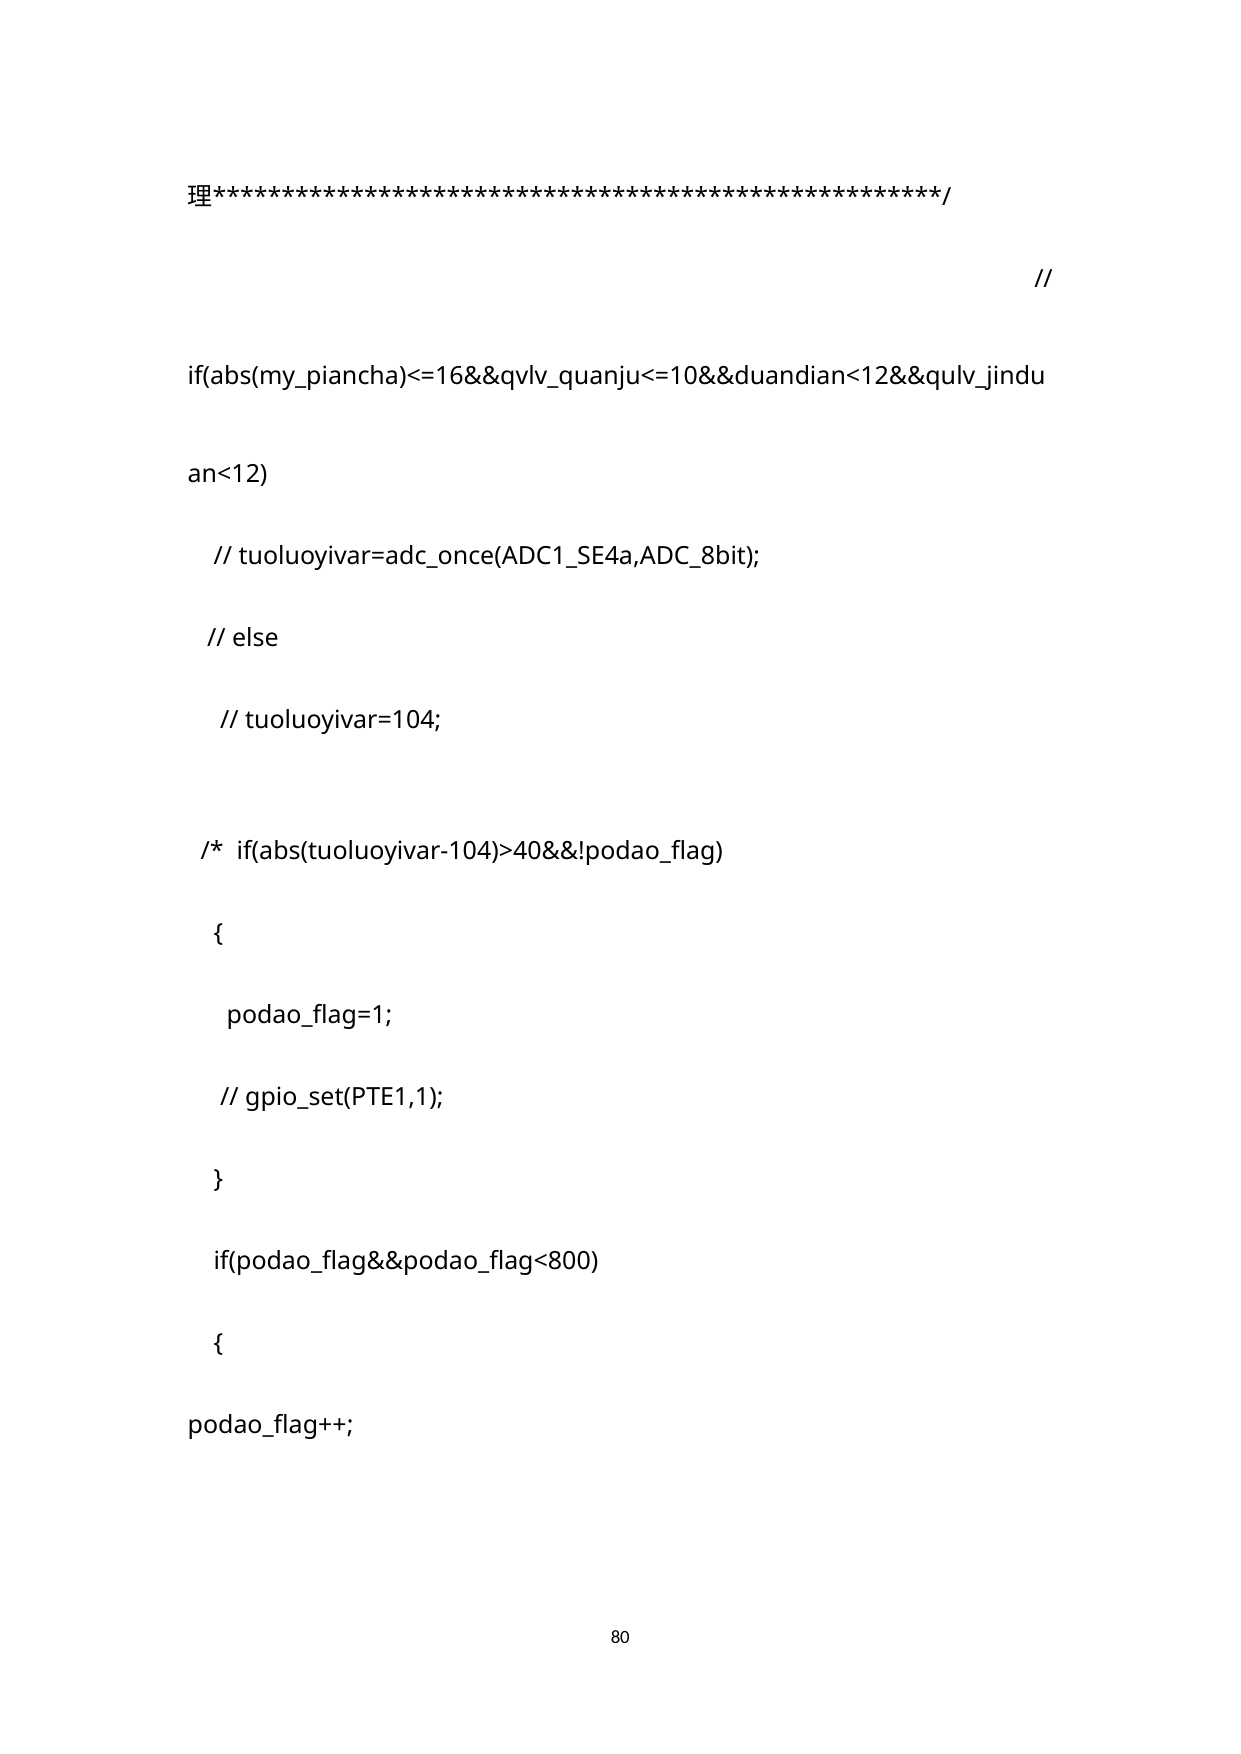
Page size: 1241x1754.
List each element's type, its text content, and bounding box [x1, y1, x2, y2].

text { [187, 899, 1053, 964]
text /* if(abs(tuoluoyivar-104)>40&&!podao_flag) [187, 817, 1053, 882]
text // gpio_set(PTE1,1); [187, 1063, 1053, 1128]
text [187, 162, 1053, 227]
text // if(abs(my_piancha)<=16&&qvlv_quanju<=10&&duandian<12&&qulv_jinduan<12) [187, 245, 1053, 505]
text podao_flag++; [187, 1391, 1053, 1456]
text } [187, 1145, 1053, 1210]
text // tuoluoyivar=adc_once(ADC1_SE4a,ADC_8bit); [187, 522, 1053, 587]
text // else [187, 604, 1053, 669]
text podao_flag=1; [187, 981, 1053, 1046]
text // tuoluoyivar=104; [187, 686, 1053, 751]
text if(podao_flag&&podao_flag<800) [187, 1227, 1053, 1292]
text { [187, 1309, 1053, 1374]
